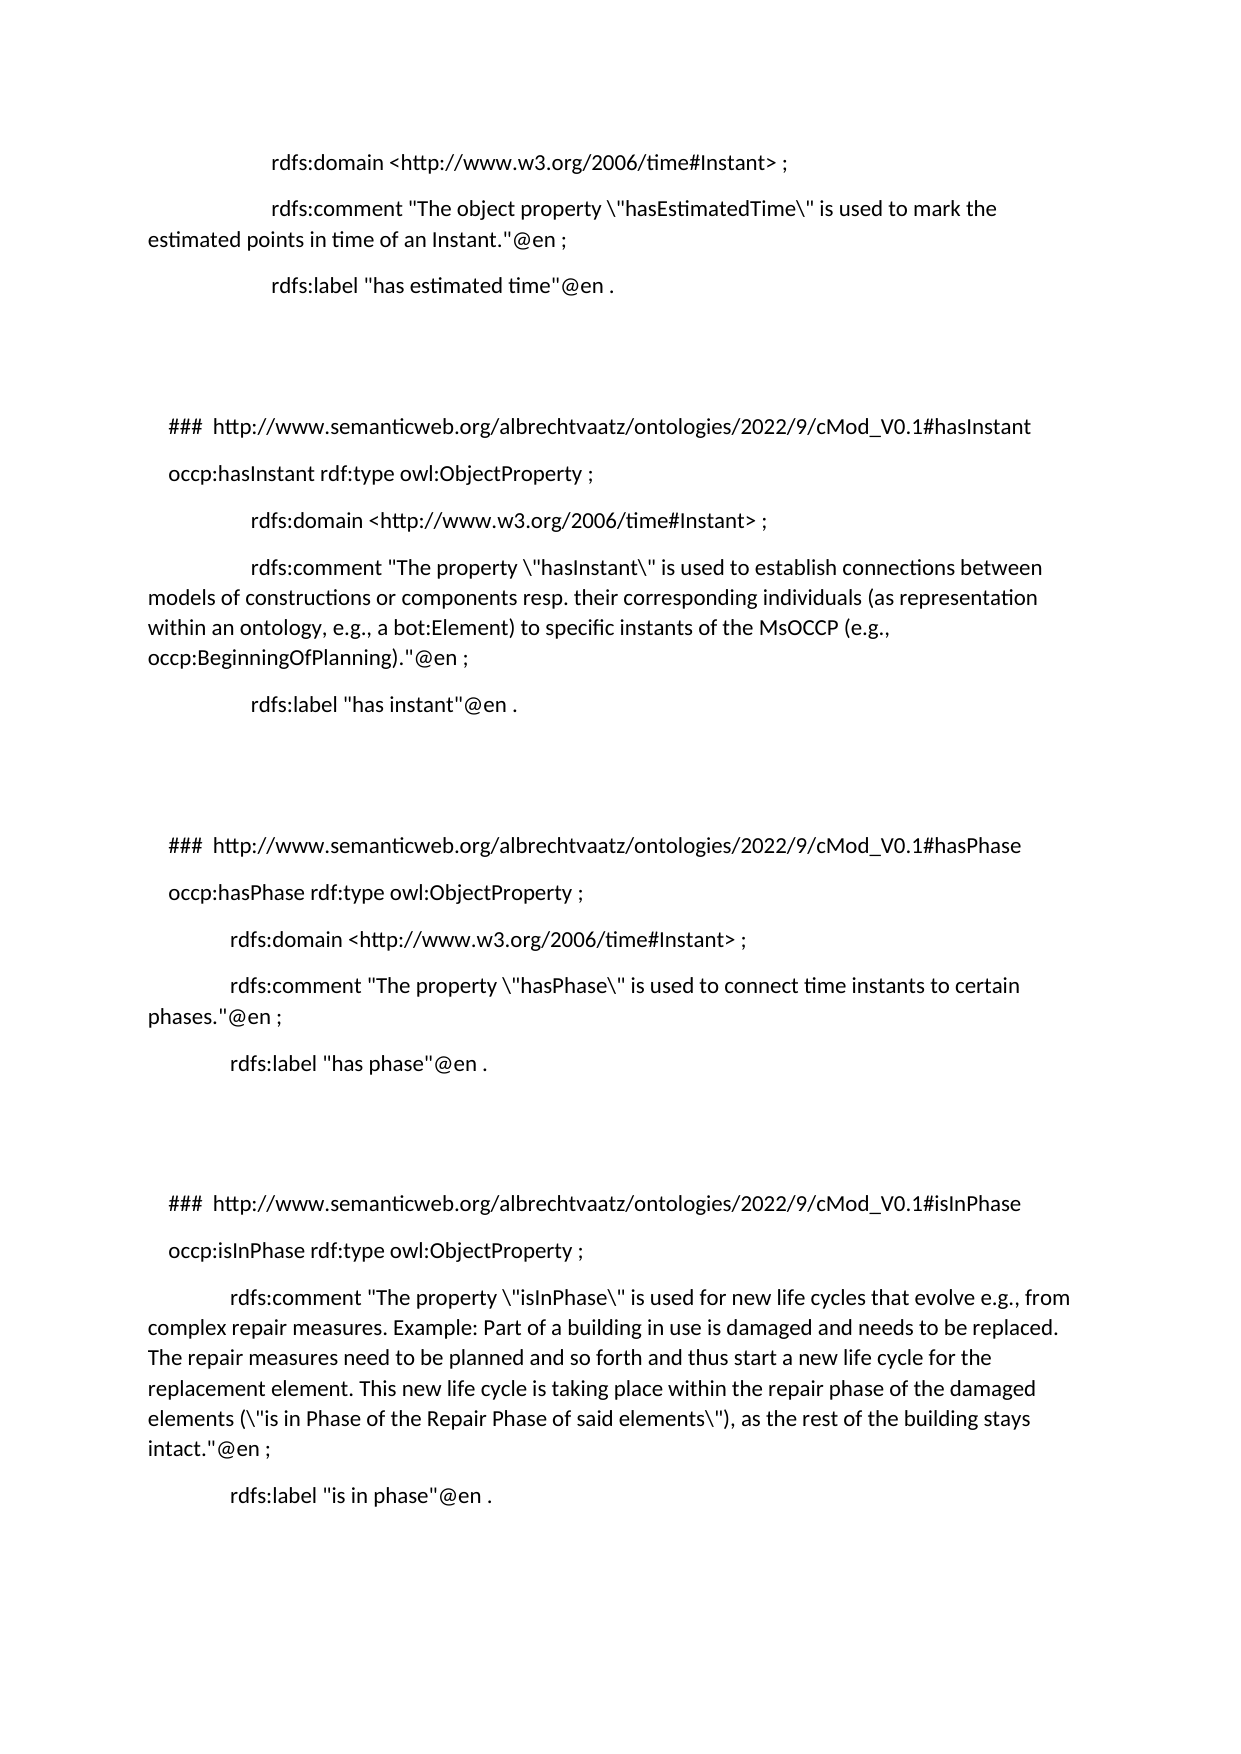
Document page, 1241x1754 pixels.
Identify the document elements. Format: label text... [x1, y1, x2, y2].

text rdfs:comment "The property \"hasInstant\" is used to establish connections between models of constructions or components resp. their corresponding individuals (as representation within an ontology, e.g., a bot:Element) to specific instants of the MsOCCP (e.g., occp:BeginningOfPlanning)."@en ; [148, 553, 1093, 671]
text rdfs:domain <http://www.w3.org/2006/time#Instant> ; [148, 925, 1093, 953]
text occp:isInPhase rdf:type owl:ObjectProperty ; [148, 1236, 1093, 1264]
text rdfs:label "is in phase"@en . [148, 1481, 1093, 1509]
text rdfs:label "has instant"@en . [148, 690, 1093, 718]
text rdfs:label "has estimated time"@en . [148, 272, 1093, 299]
text occp:hasInstant rdf:type owl:ObjectProperty ; [148, 459, 1093, 487]
text rdfs:label "has phase"@en . [148, 1049, 1093, 1077]
text rdfs:comment "The property \"isInPhase\" is used for new life cycles that evolve e.g., from complex repair measures. Example: Part of a building in use is damaged and needs to be replaced. The repair measures need to be planned and so forth and thus start a new life cycle for the replacement element. This new life cycle is taking place within the repair phase of the damaged elements (\"is in Phase of the Repair Phase of said elements\"), as the rest of the building stays intact."@en ; [148, 1283, 1093, 1462]
text rdfs:domain <http://www.w3.org/2006/time#Instant> ; [148, 506, 1093, 534]
text ### http://www.semanticweb.org/albrechtvaatz/ontologies/2022/9/cMod_V0.1#hasPhase [148, 831, 1093, 859]
text ### http://www.semanticweb.org/albrechtvaatz/ontologies/2022/9/cMod_V0.1#hasInstant [148, 412, 1093, 440]
text occp:hasPhase rdf:type owl:ObjectProperty ; [148, 878, 1093, 906]
text ### http://www.semanticweb.org/albrechtvaatz/ontologies/2022/9/cMod_V0.1#isInPhase [148, 1189, 1093, 1217]
text rdfs:comment "The property \"hasPhase\" is used to connect time instants to certain phases."@en ; [148, 972, 1093, 1030]
text rdfs:domain <http://www.w3.org/2006/time#Instant> ; [148, 148, 1093, 176]
text rdfs:comment "The object property \"hasEstimatedTime\" is used to mark the estimated points in time of an Instant."@en ; [148, 194, 1093, 253]
